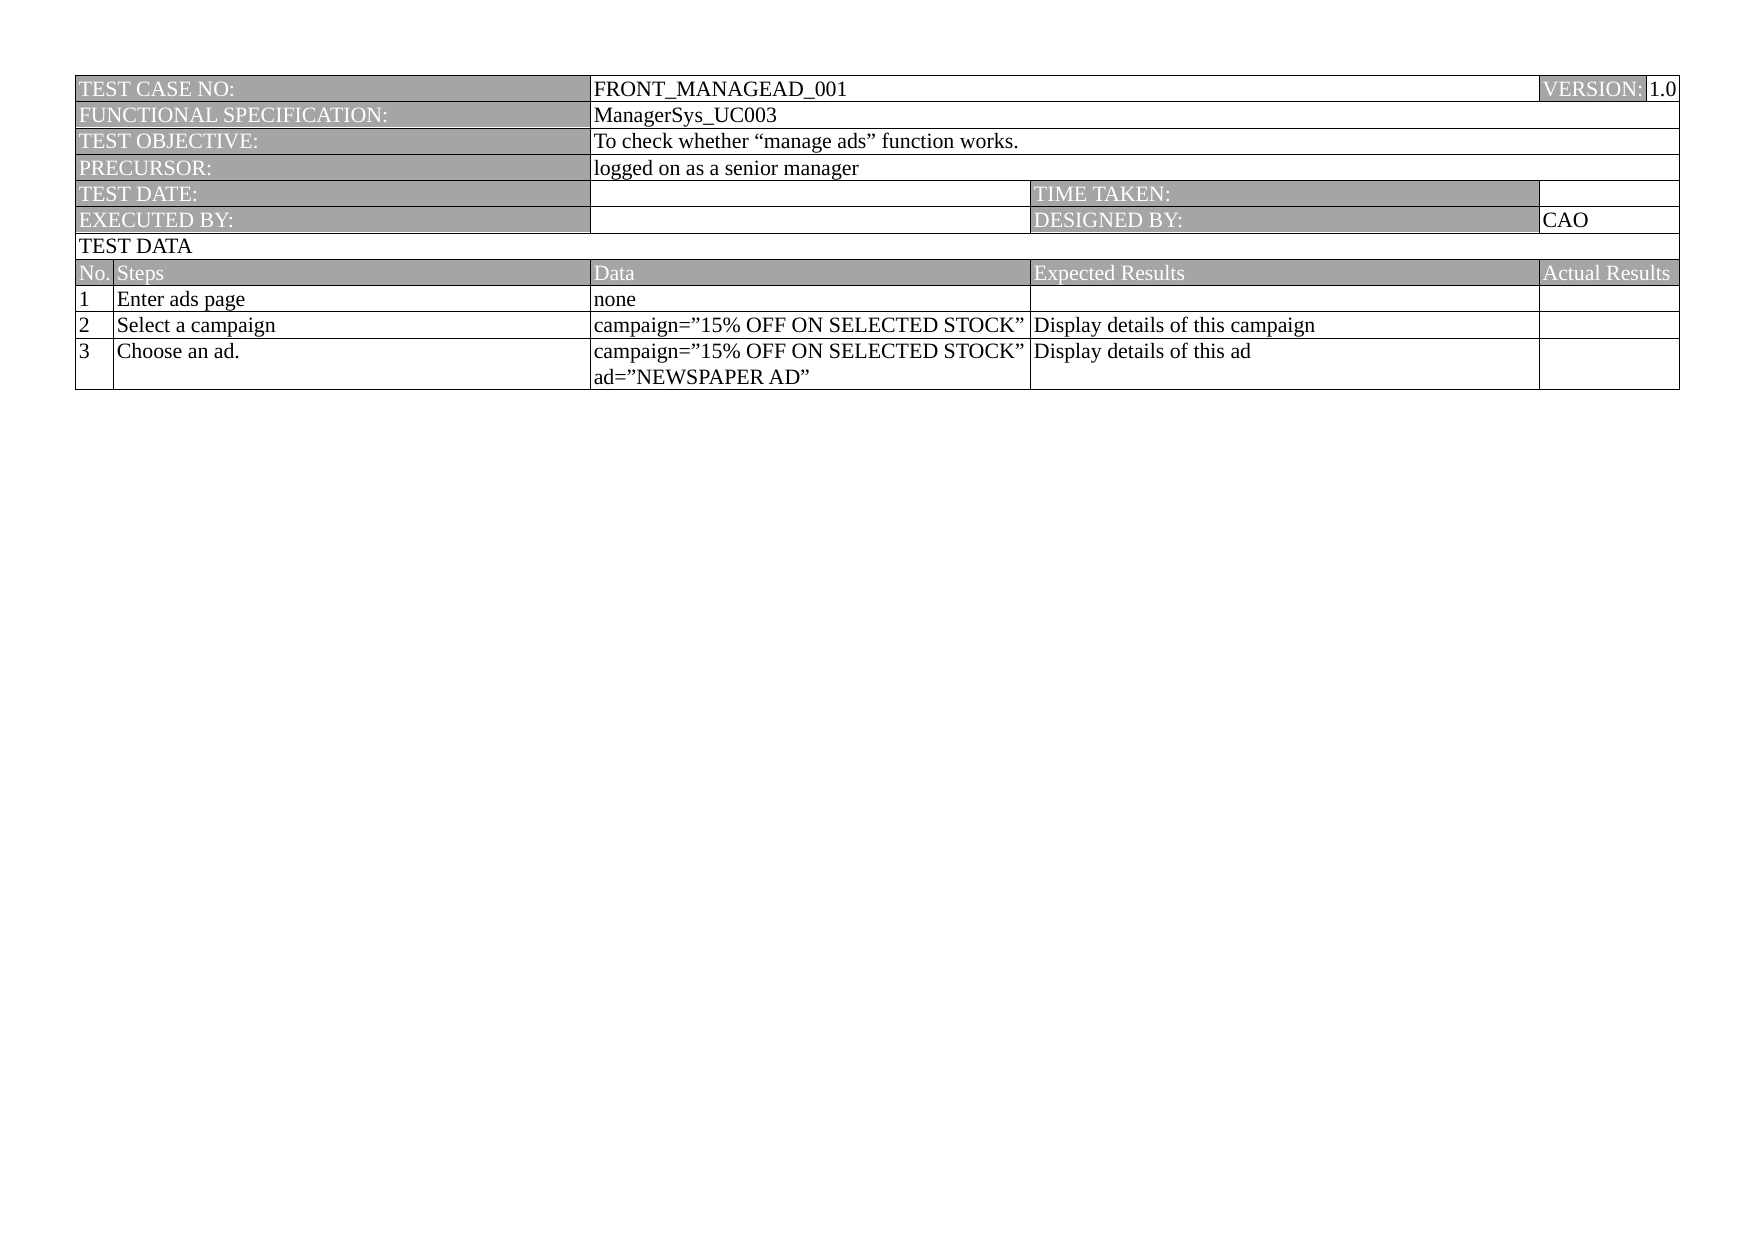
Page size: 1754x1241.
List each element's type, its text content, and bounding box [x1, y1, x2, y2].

table_cell Expected Results [1031, 260, 1539, 285]
table_cell TIME TAKEN: [1031, 181, 1539, 206]
table_header VERSION: [1540, 76, 1646, 101]
table_cell Enter ads page [114, 286, 590, 311]
table_header TEST CASE NO: [76, 76, 590, 101]
table_cell campaign=”15% OFF ON SELECTED STOCK” ad=”NEWSPAPER AD” [591, 339, 1030, 389]
table_cell [1540, 312, 1679, 337]
table_cell 1 [76, 286, 113, 311]
table_cell ManagerSys_UC003 [591, 102, 1679, 127]
table_cell Select a campaign [114, 312, 590, 337]
table_header FRONT_MANAGEAD_001 [591, 76, 1539, 101]
table_cell PRECURSOR: [76, 155, 590, 180]
table_cell Display details of this campaign [1031, 312, 1539, 337]
table_cell Steps [114, 260, 590, 285]
table_cell Display details of this ad [1031, 339, 1539, 389]
table_cell Actual Results [1540, 260, 1679, 285]
table_cell Choose an ad. [114, 339, 590, 389]
table_cell 2 [76, 312, 113, 337]
table_cell CAO [1540, 207, 1679, 232]
table_cell [1540, 286, 1679, 311]
table_cell EXECUTED BY: [76, 207, 590, 232]
table_cell No. [76, 260, 113, 285]
table_cell [1031, 286, 1539, 311]
table_cell Data [591, 260, 1030, 285]
table_cell TEST DATE: [76, 181, 590, 206]
table_header 1.0 [1647, 76, 1679, 101]
table_cell [591, 181, 1030, 206]
table_cell [1540, 181, 1679, 206]
table_cell [591, 207, 1030, 232]
table_cell logged on as a senior manager [591, 155, 1679, 180]
table_cell 3 [76, 339, 113, 389]
table_cell DESIGNED BY: [1031, 207, 1539, 232]
table_cell To check whether “manage ads” function works. [591, 129, 1679, 154]
table_cell none [591, 286, 1030, 311]
table_cell campaign=”15% OFF ON SELECTED STOCK” [591, 312, 1030, 337]
table_cell FUNCTIONAL SPECIFICATION: [76, 102, 590, 127]
table_cell [1540, 339, 1679, 389]
table_cell TEST DATA [76, 234, 1679, 259]
table_cell TEST OBJECTIVE: [76, 129, 590, 154]
